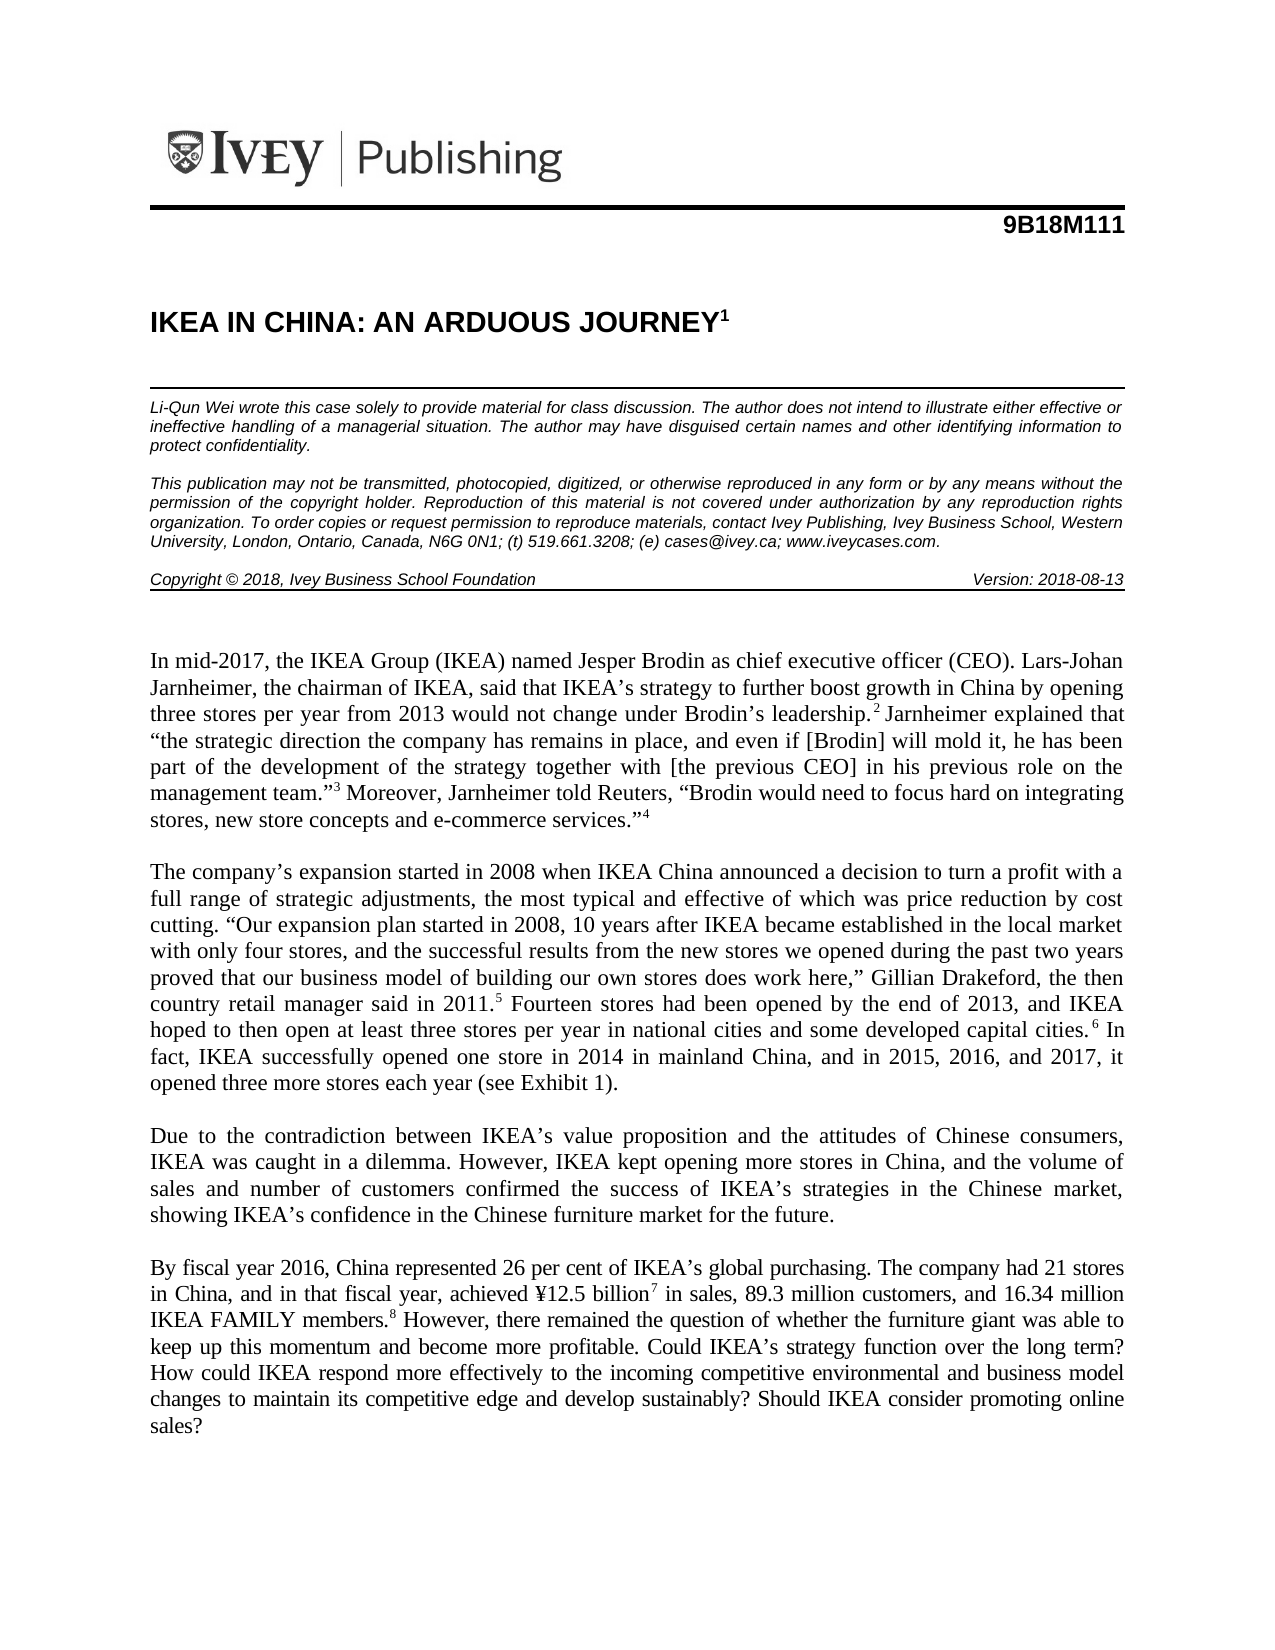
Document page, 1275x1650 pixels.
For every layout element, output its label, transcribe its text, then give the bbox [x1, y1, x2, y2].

text Li-Qun Wei wrote this case solely to provide material for class discussion. The author does not intend to illustrate either effective or ineffective handling of a managerial situation. The author may have disguised certain names and other identifying information to protect confidentiality. [150, 389, 1125, 455]
text 9B18M111 [150, 210, 1125, 238]
text Copyright © 2018, Ivey Business School Foundation Version: 2018-08-13 [150, 570, 1125, 589]
title IKEA IN CHINA: AN ARDUOUS JOURNEY [720, 306, 1125, 339]
text This publication may not be transmitted, photocopied, digitized, or otherwise reproduced in any form or by any means without the permission of the copyright holder. Reproduction of this material is not covered under authorization by any reproduction rights organization. To order copies or request permission to reproduce materials, contact Ivey Publishing, Ivey Business School, Western University, London, Ontario, Canada, N6G 0N1; (t) 519.661.3208; (e) cases@ivey.ca; www.iveycases.com. [150, 474, 1125, 551]
text Due to the contradiction between IKEA’s value proposition and the attitudes of Chinese consumers, IKEA was caught in a dilemma. However, IKEA kept opening more stores in China, and the volume of sales and number of customers confirmed the success of IKEA’s strategies in the Chinese market, showing IKEA’s confidence in the Chinese furniture market for the future. [150, 1122, 1125, 1227]
text By fiscal year 2016, China represented 26 per cent of IKEA’s global purchasing. The company had 21 stores in China, and in that fiscal year, achieved ¥12.5 billion in sales, 89.3 million customers, and 16.34 million IKEA FAMILY members. However, there remained the question of whether the furniture giant was able to keep up this momentum and become more profitable. Could IKEA’s strategy function over the long term? How could IKEA respond more effectively to the incoming competitive environmental and business model changes to maintain its competitive edge and develop sustainably? Should IKEA consider promoting online sales? [150, 1254, 1125, 1438]
text The company’s expansion started in 2008 when IKEA China announced a decision to turn a profit with a full range of strategic adjustments, the most typical and effective of which was price reduction by cost cutting. “Our expansion plan started in 2008, 10 years after IKEA became established in the local market with only four stores, and the successful results from the new stores we opened during the past two years proved that our business model of building our own stores does work here,” Gillian Drakeford, the then country retail manager said in 2011. Fourteen stores had been opened by the end of 2013, and IKEA hoped to then open at least three stores per year in national cities and some developed capital cities. In fact, IKEA successfully opened one store in 2014 in mainland China, and in 2015, 2016, and 2017, it opened three more stores each year (see Exhibit 1). [150, 858, 1125, 1096]
text In mid-2017, the IKEA Group (IKEA) named Jesper Brodin as chief executive officer (CEO). Lars-Johan Jarnheimer, the chairman of IKEA, said that IKEA’s strategy to further boost growth in China by opening three stores per year from 2013 would not change under Brodin’s leadership. Jarnheimer explained that “the strategic direction the company has remains in place, and even if [Brodin] will mold it, he has been part of the development of the strategy together with [the previous CEO] in his previous role on the management team.” Moreover, Jarnheimer told Reuters, “Brodin would need to focus hard on integrating stores, new store concepts and e-commerce services.” [150, 648, 1125, 832]
